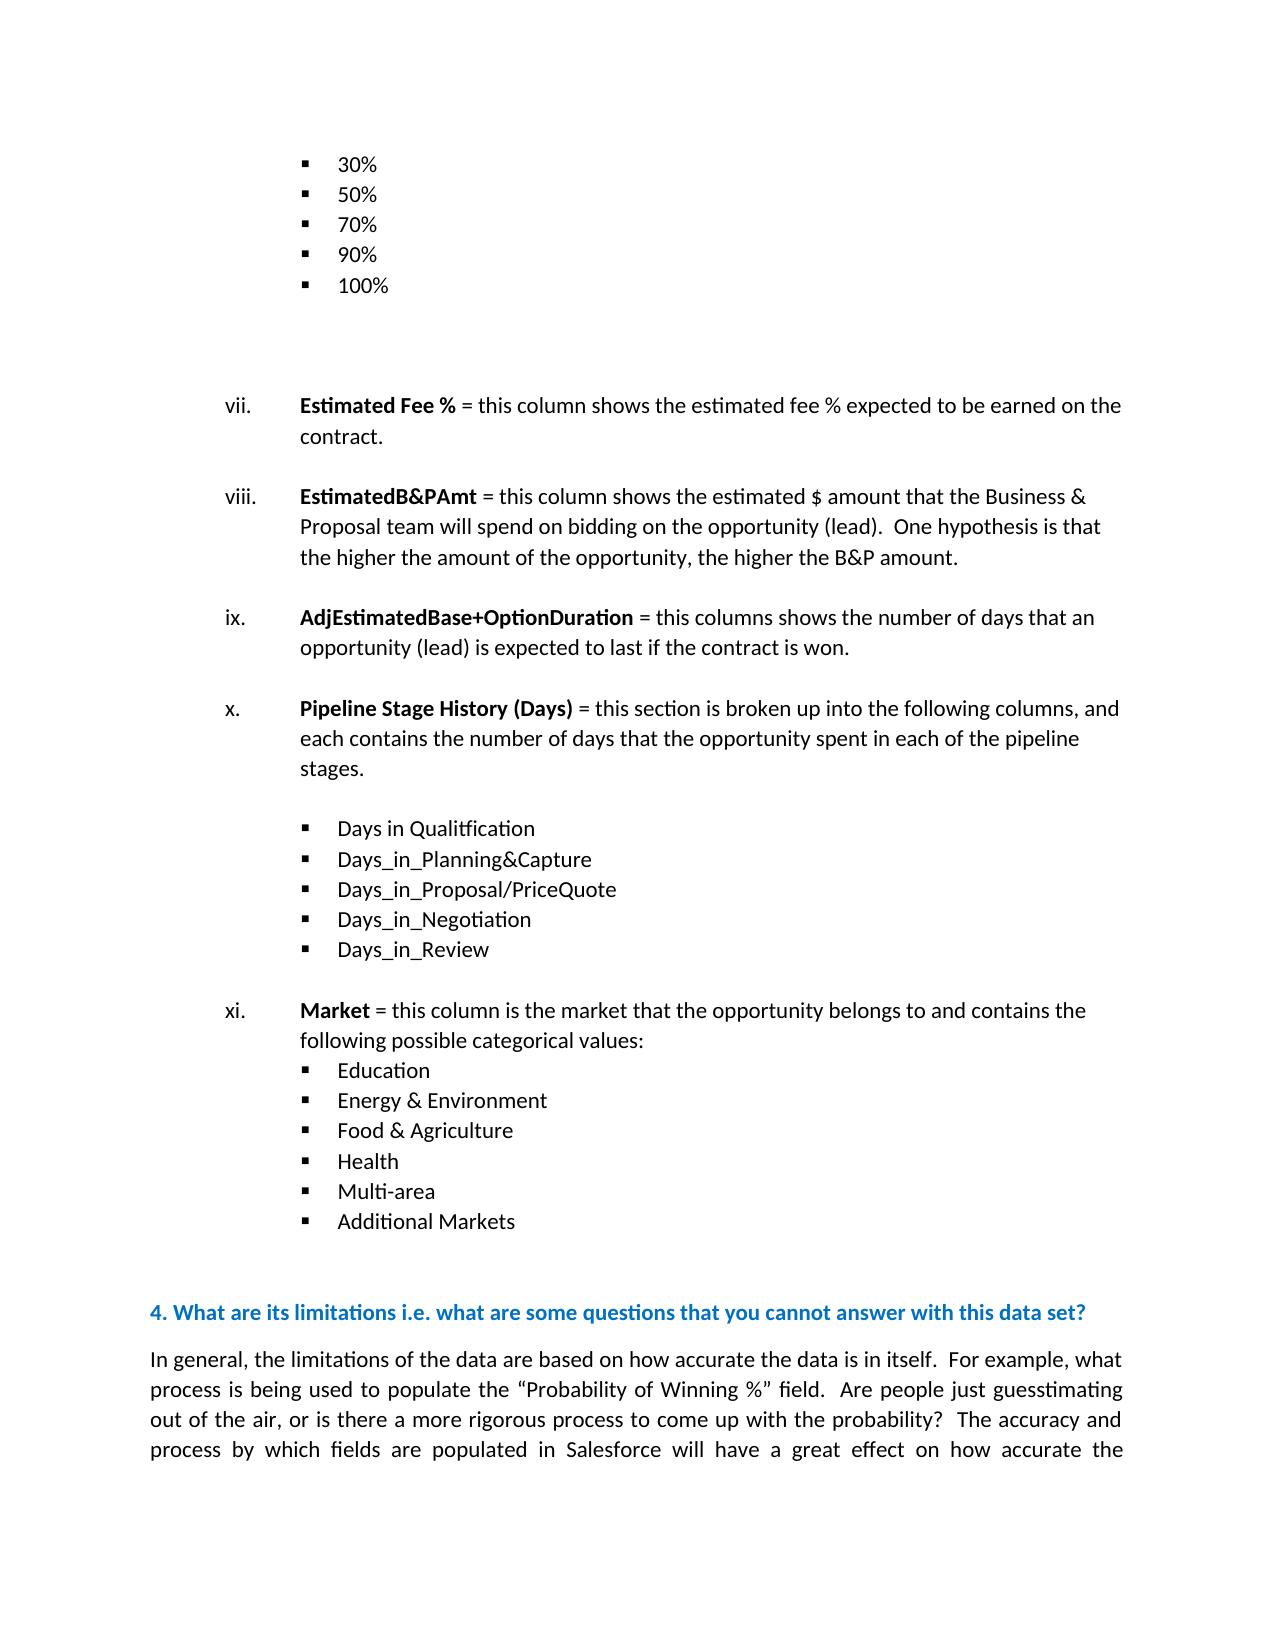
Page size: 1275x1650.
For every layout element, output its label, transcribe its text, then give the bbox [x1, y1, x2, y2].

list Days in Qualitfication [300, 814, 1125, 843]
list Education [300, 1056, 1125, 1084]
list Pipeline Stage History (Days) = this section is broken up into the following columns, and each contains the number of days that the opportunity spent in each of the pipeline stages. [225, 694, 1125, 782]
list EstimatedB&PAmt = this column shows the estimated $ amount that the Business & Proposal team will spend on bidding on the opportunity (lead). One hypothesis is that the higher the amount of the opportunity, the higher the B&P amount. [225, 482, 1125, 571]
list 30% [300, 150, 1125, 178]
list AdjEstimatedBase+OptionDuration = this columns shows the number of days that an opportunity (lead) is expected to last if the contract is won. [225, 603, 1125, 661]
list Days_in_Proposal/PriceQuote [300, 875, 1125, 903]
list 50% [300, 180, 1125, 208]
list 90% [300, 241, 1125, 269]
list Days_in_Planning&Capture [300, 845, 1125, 873]
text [150, 1345, 1125, 1463]
text 4. What are its limitations i.e. what are some questions that you cannot answer with this data set? [150, 1298, 1125, 1326]
list Energy & Environment [300, 1086, 1125, 1114]
list Health [300, 1147, 1125, 1175]
list Days_in_Negotiation [300, 905, 1125, 933]
list Market = this column is the market that the opportunity belongs to and contains the following possible categorical values: [225, 996, 1125, 1054]
list Estimated Fee % = this column shows the estimated fee % expected to be earned on the contract. [225, 392, 1125, 450]
list 100% [300, 271, 1125, 299]
list Food & Agriculture [300, 1117, 1125, 1145]
list 70% [300, 210, 1125, 238]
list Additional Markets [300, 1207, 1125, 1235]
list Multi-area [300, 1177, 1125, 1205]
list Days_in_Review [300, 935, 1125, 963]
